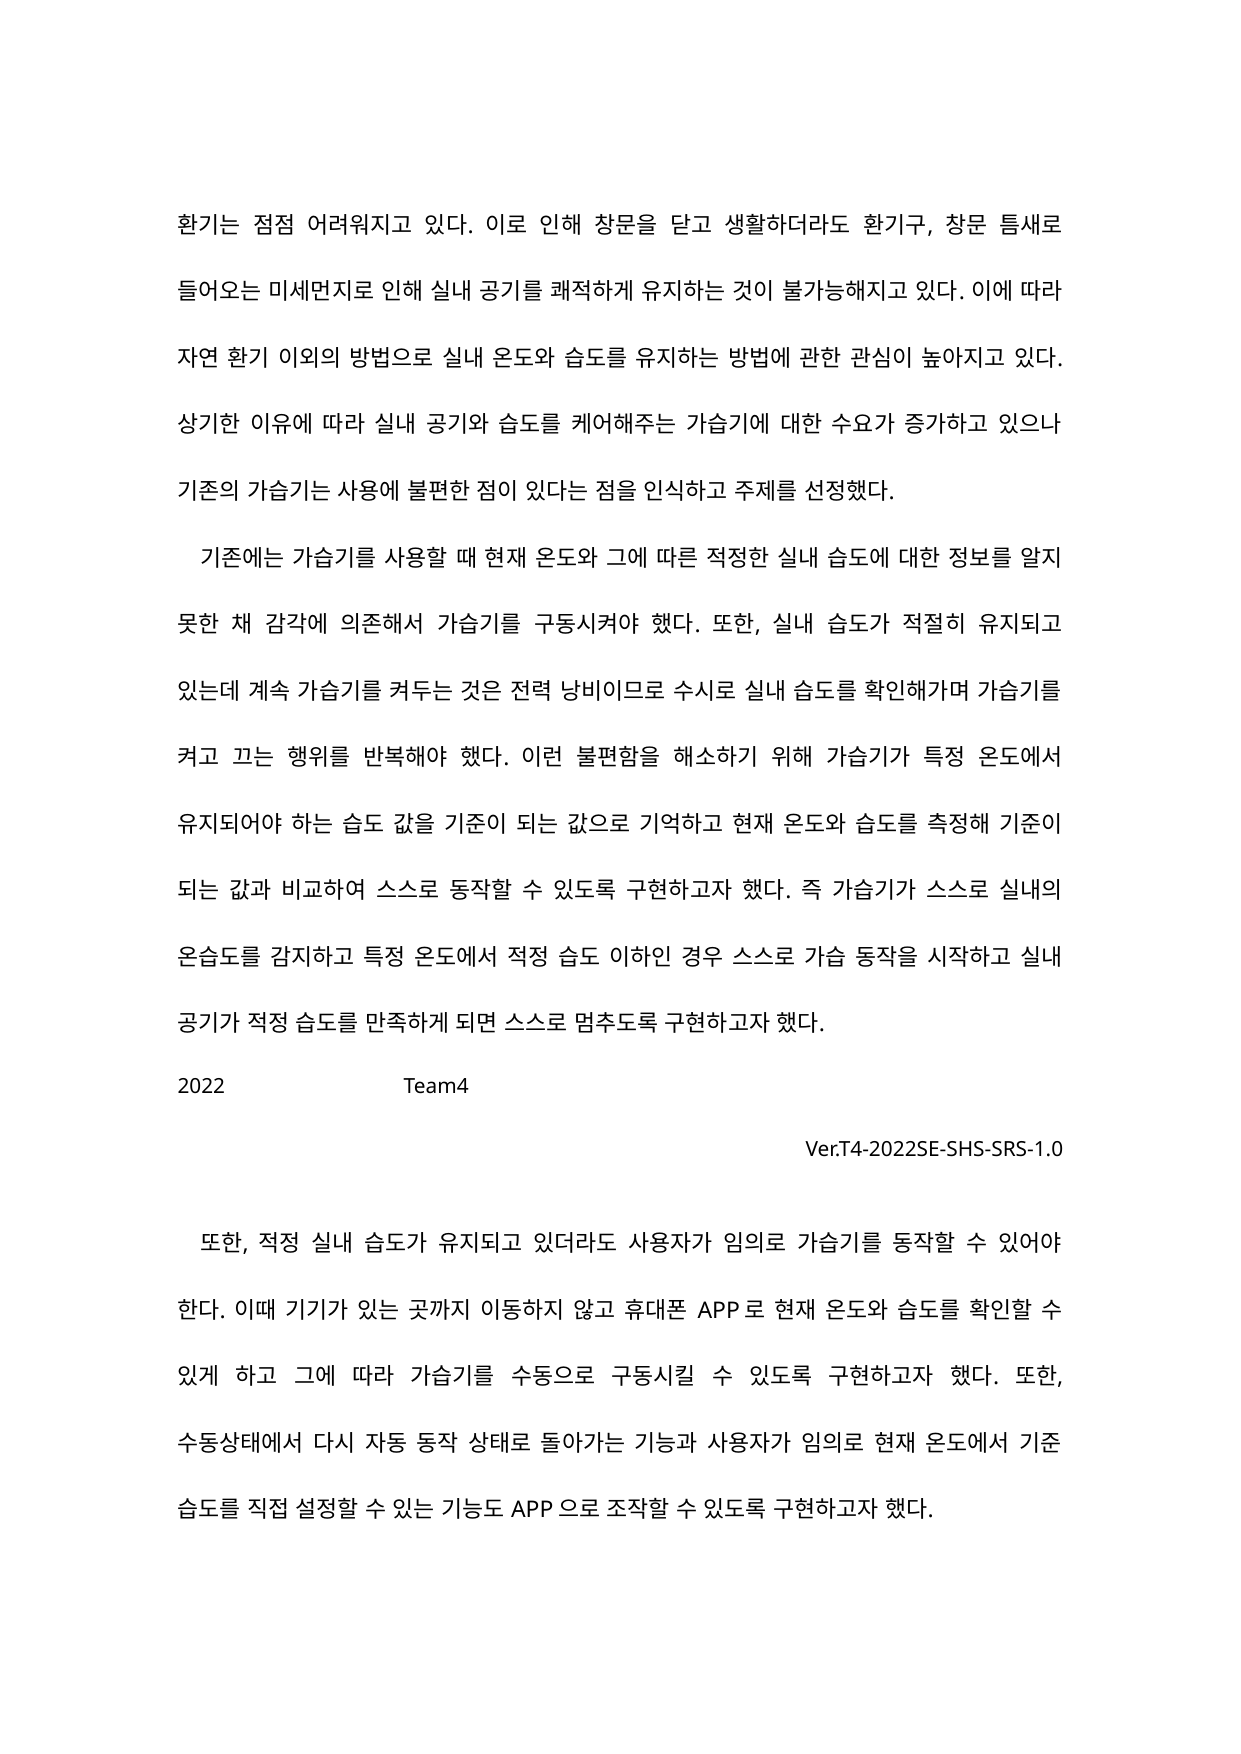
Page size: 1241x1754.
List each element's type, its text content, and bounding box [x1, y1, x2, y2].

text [177, 207, 1063, 506]
text 또한, 적정 실내 습도가 유지되고 있더라도 사용자가 임의로 가습기를 동작할 수 있어야 한다. 이때 기기가 있는 곳까지 이동하지 않고 휴대폰 APP로 현재 온도와 습도를 확인할 수 있게 하고 그에 따라 가습기를 수동으로 구동시킬 수 있도록 구현하고자 했다. 또한, 수동상태에서 다시 자동 동작 상태로 돌아가는 기능과 사용자가 임의로 현재 온도에서 기준 습도를 직접 설정할 수 있는 기능도 APP으로 조작할 수 있도록 구현하고자 했다. [177, 1225, 1063, 1524]
text 2022 Team4 [177, 1072, 1063, 1100]
text Ver.T4-2022SE-SHS-SRS-1.0 [177, 1134, 1063, 1163]
text 기존에는 가습기를 사용할 때 현재 온도와 그에 따른 적정한 실내 습도에 대한 정보를 알지 못한 채 감각에 의존해서 가습기를 구동시켜야 했다. 또한, 실내 습도가 적절히 유지되고 있는데 계속 가습기를 켜두는 것은 전력 낭비이므로 수시로 실내 습도를 확인해가며 가습기를 켜고 끄는 행위를 반복해야 했다. 이런 불편함을 해소하기 위해 가습기가 특정 온도에서 유지되어야 하는 습도 값을 기준이 되는 값으로 기억하고 현재 온도와 습도를 측정해 기준이 되는 값과 비교하여 스스로 동작할 수 있도록 구현하고자 했다. 즉 가습기가 스스로 실내의 온습도를 감지하고 특정 온도에서 적정 습도 이하인 경우 스스로 가습 동작을 시작하고 실내 공기가 적정 습도를 만족하게 되면 스스로 멈추도록 구현하고자 했다. [177, 539, 1063, 1038]
